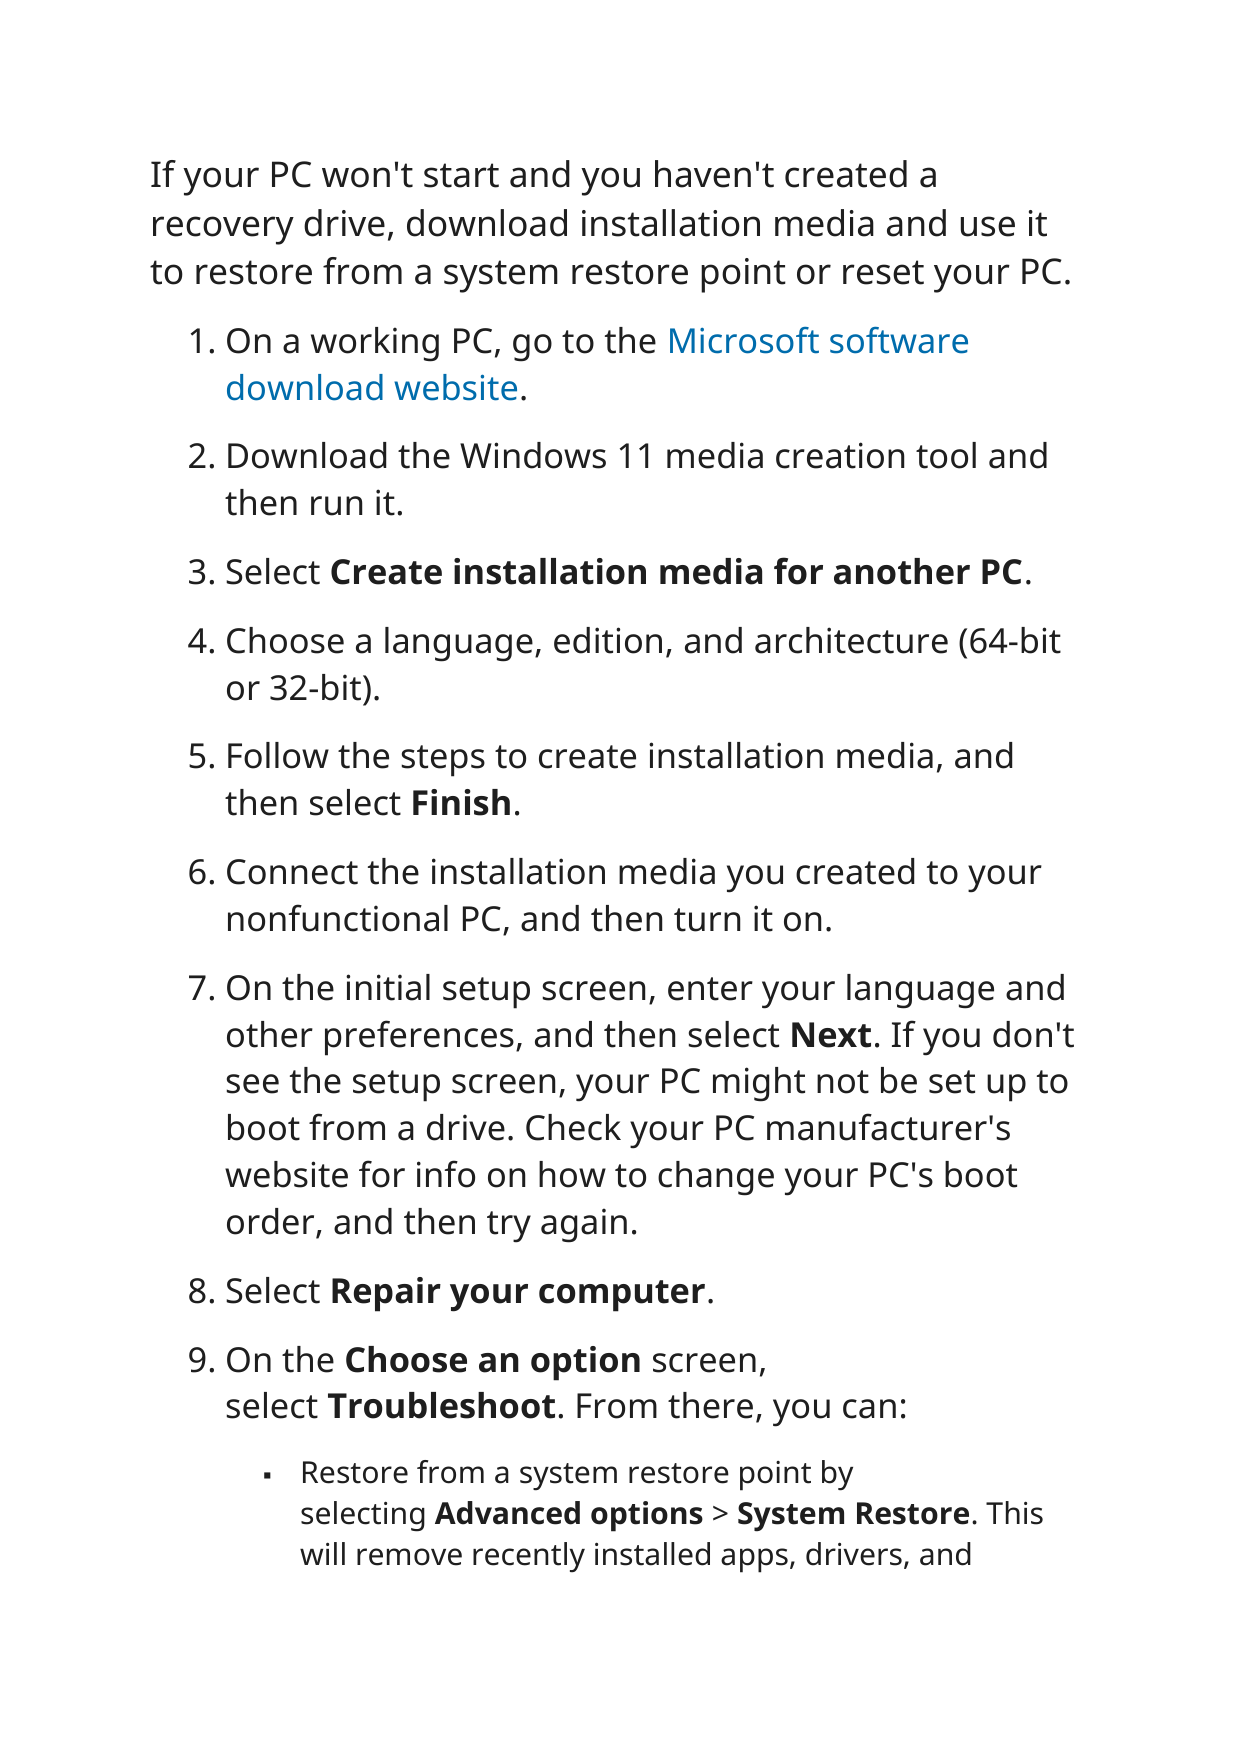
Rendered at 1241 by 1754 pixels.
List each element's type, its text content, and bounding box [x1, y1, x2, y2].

list On the initial setup screen, enter your language and other preferences, and then select Next. If you don't see the setup screen, your PC might not be set up to boot from a drive. Check your PC manufacturer's website for info on how to change your PC's boot order, and then try again. [187, 963, 1090, 1245]
list On the Choose an option screen, select Troubleshoot. From there, you can: [187, 1335, 1090, 1429]
list Select Create installation media for another PC. [187, 548, 1090, 595]
list Follow the steps to create installation media, and then select Finish. [187, 732, 1090, 826]
list Choose a language, edition, and architecture (64-bit or 32-bit). [187, 617, 1090, 710]
text If your PC won't start and you haven't created a recovery drive, download installation media and use it to restore from a system restore point or reset your PC. [150, 150, 1090, 295]
list On a working PC, go to the Microsoft software download website. [187, 317, 1090, 410]
list Download the Windows 11 media creation tool and then run it. [187, 432, 1090, 526]
list Select Repair your computer. [187, 1267, 1090, 1313]
list Connect the installation media you created to your nonfunctional PC, and then turn it on. [187, 848, 1090, 942]
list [262, 1451, 1090, 1574]
